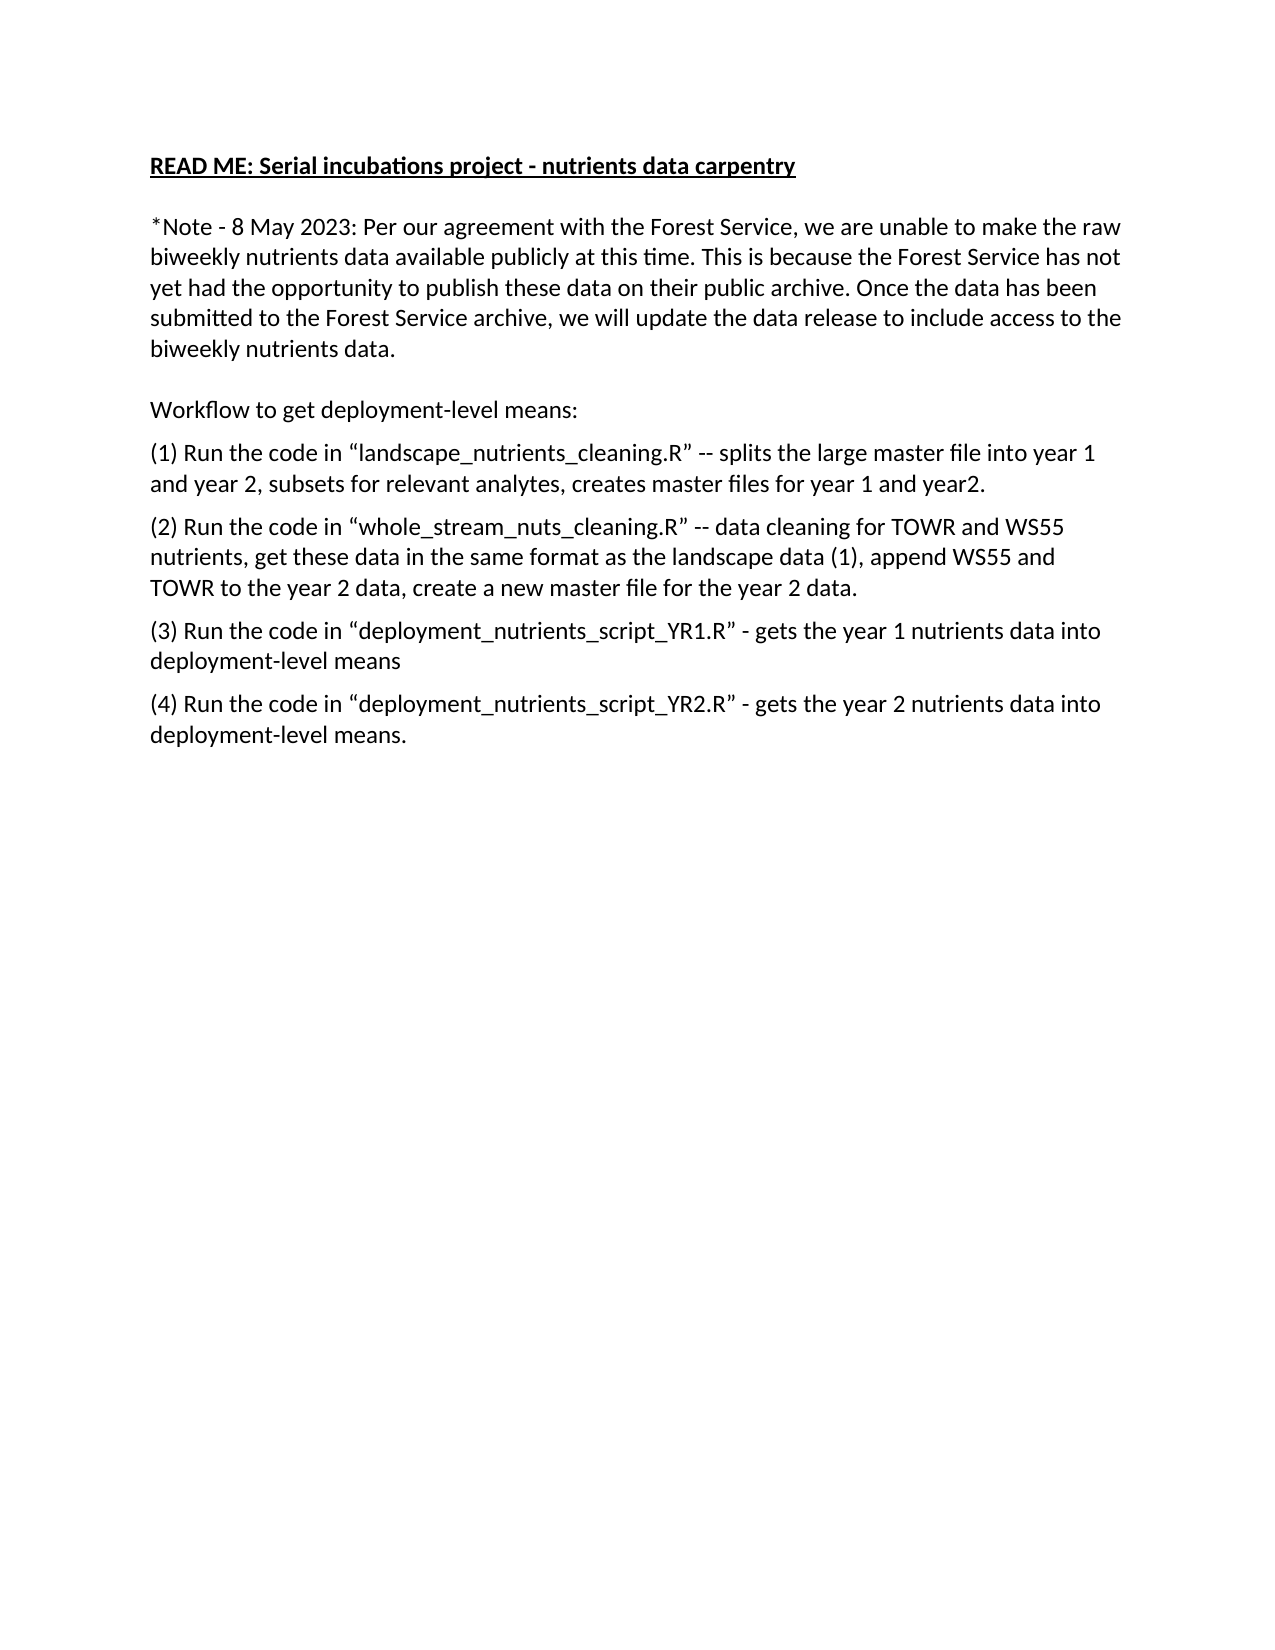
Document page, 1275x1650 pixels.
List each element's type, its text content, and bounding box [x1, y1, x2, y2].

text (2) Run the code in “whole_stream_nuts_cleaning.R” -- data cleaning for TOWR and WS55 nutrients, get these data in the same format as the landscape data (1), append WS55 and TOWR to the year 2 data, create a new master file for the year 2 data. [150, 511, 1125, 602]
text READ ME: Serial incubations project - nutrients data carpentry [150, 150, 1125, 181]
text (1) Run the code in “landscape_nutrients_cleaning.R” -- splits the large master file into year 1 and year 2, subsets for relevant analytes, creates master files for year 1 and year2. [150, 437, 1125, 498]
text (3) Run the code in “deployment_nutrients_script_YR1.R” - gets the year 1 nutrients data into deployment-level means [150, 615, 1125, 676]
text (4) Run the code in “deployment_nutrients_script_YR2.R” - gets the year 2 nutrients data into deployment-level means. [150, 688, 1125, 749]
text *Note - 8 May 2023: Per our agreement with the Forest Service, we are unable to make the raw biweekly nutrients data available publicly at this time. This is because the Forest Service has not yet had the opportunity to publish these data on their public archive. Once the data has been submitted to the Forest Service archive, we will update the data release to include access to the biweekly nutrients data. [150, 211, 1125, 364]
text Workflow to get deployment-level means: [150, 394, 1125, 425]
